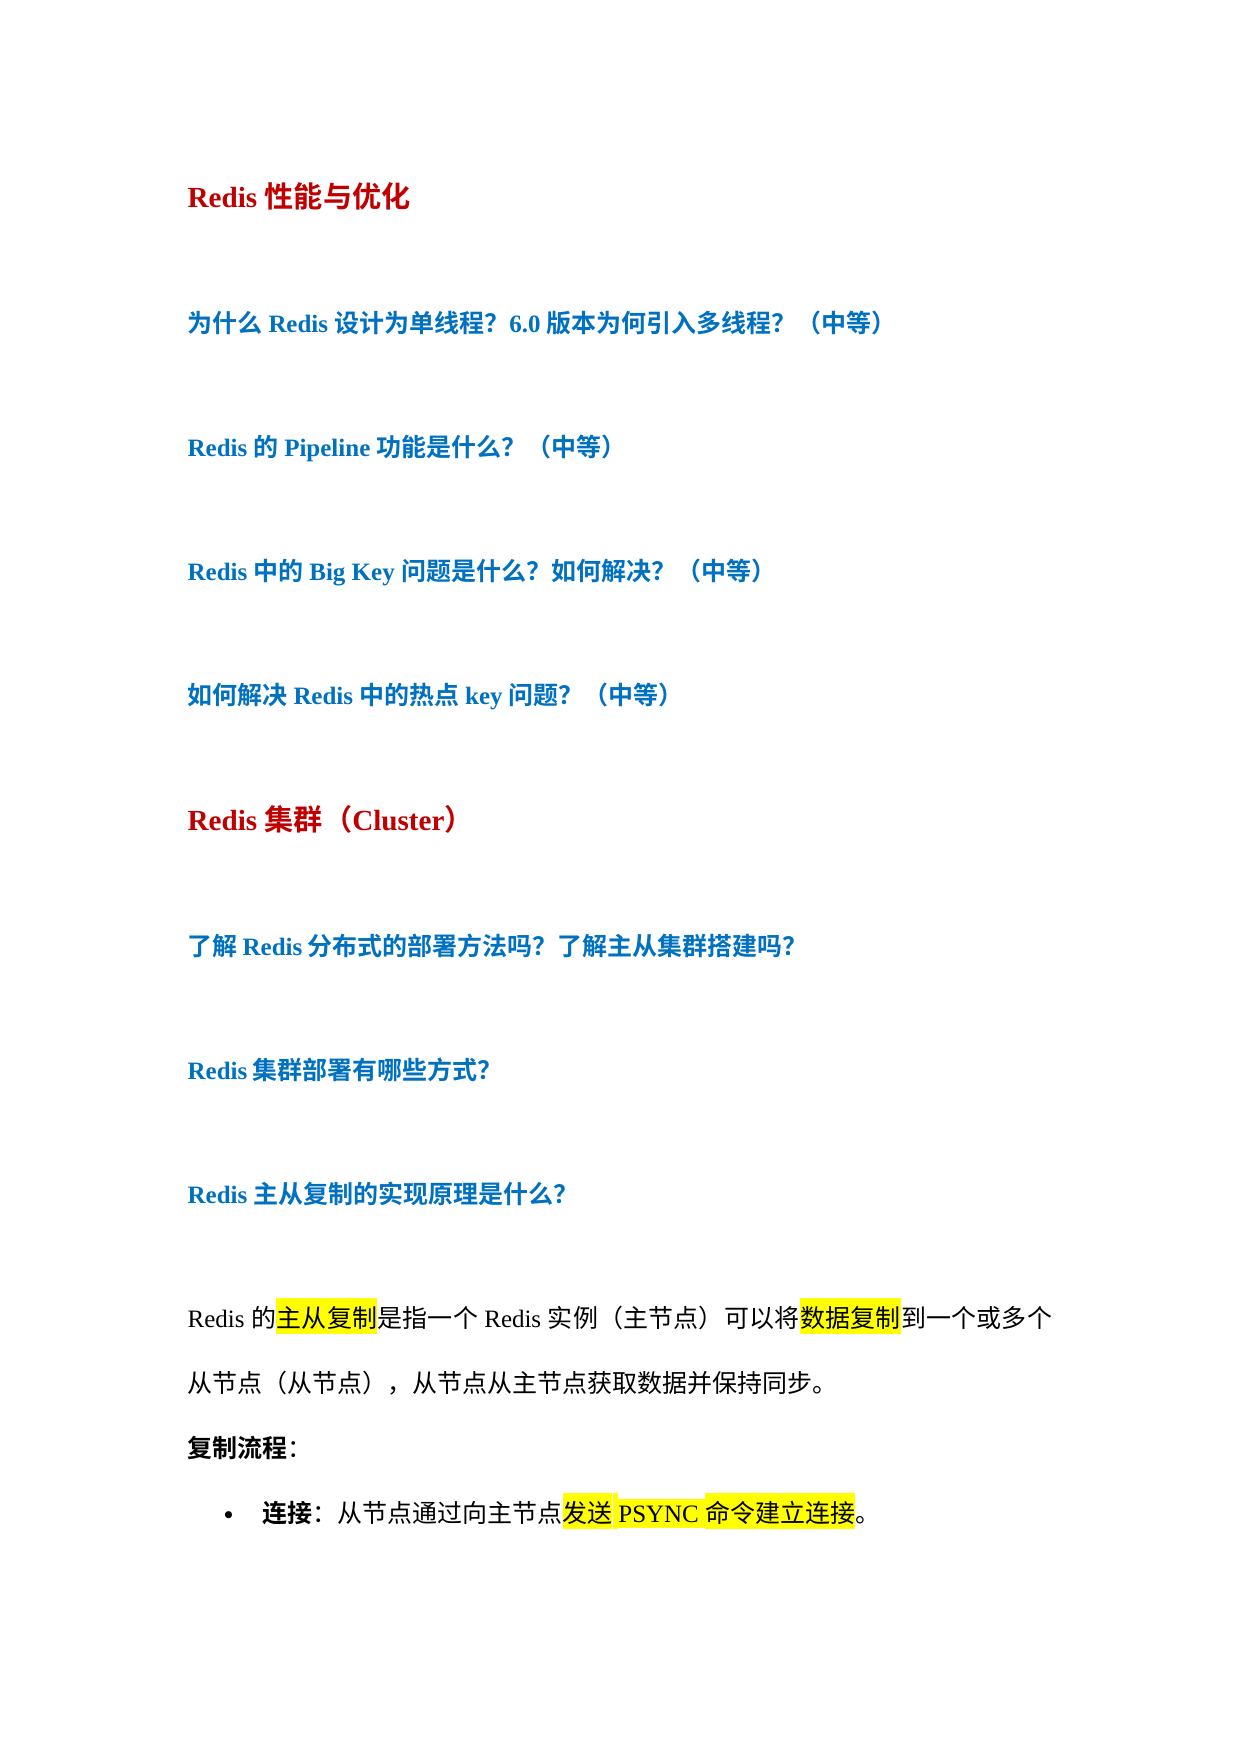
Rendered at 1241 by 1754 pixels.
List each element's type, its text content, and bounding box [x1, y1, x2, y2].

text 了解Redis分布式的部署方法吗？了解主从集群搭建吗？ [187, 912, 1053, 977]
text Redis 的 Pipeline 功能是什么？（中等） [187, 413, 1053, 478]
text Redis 集群（Cluster） [187, 785, 1053, 850]
text 复制流程： [187, 1414, 1053, 1479]
text Redis 的主从复制是指一个 Redis 实例（主节点）可以将数据复制到一个或多个从节点（从节点），从节点从主节点获取数据并保持同步。 [187, 1284, 1053, 1414]
text Redis 性能与优化 [187, 162, 1053, 227]
list 连接：从节点通过向主节点发送 PSYNC 命令建立连接。 [225, 1479, 1053, 1544]
text 如何解决 Redis 中的热点 key 问题？（中等） [187, 661, 1053, 726]
text Redis 主从复制的实现原理是什么？ [187, 1160, 1053, 1225]
text 为什么 Redis 设计为单线程？6.0 版本为何引入多线程？（中等） [187, 289, 1053, 354]
text Redis 中的 Big Key 问题是什么？如何解决？（中等） [187, 537, 1053, 602]
text Redis集群部署有哪些方式？ [187, 1036, 1053, 1101]
